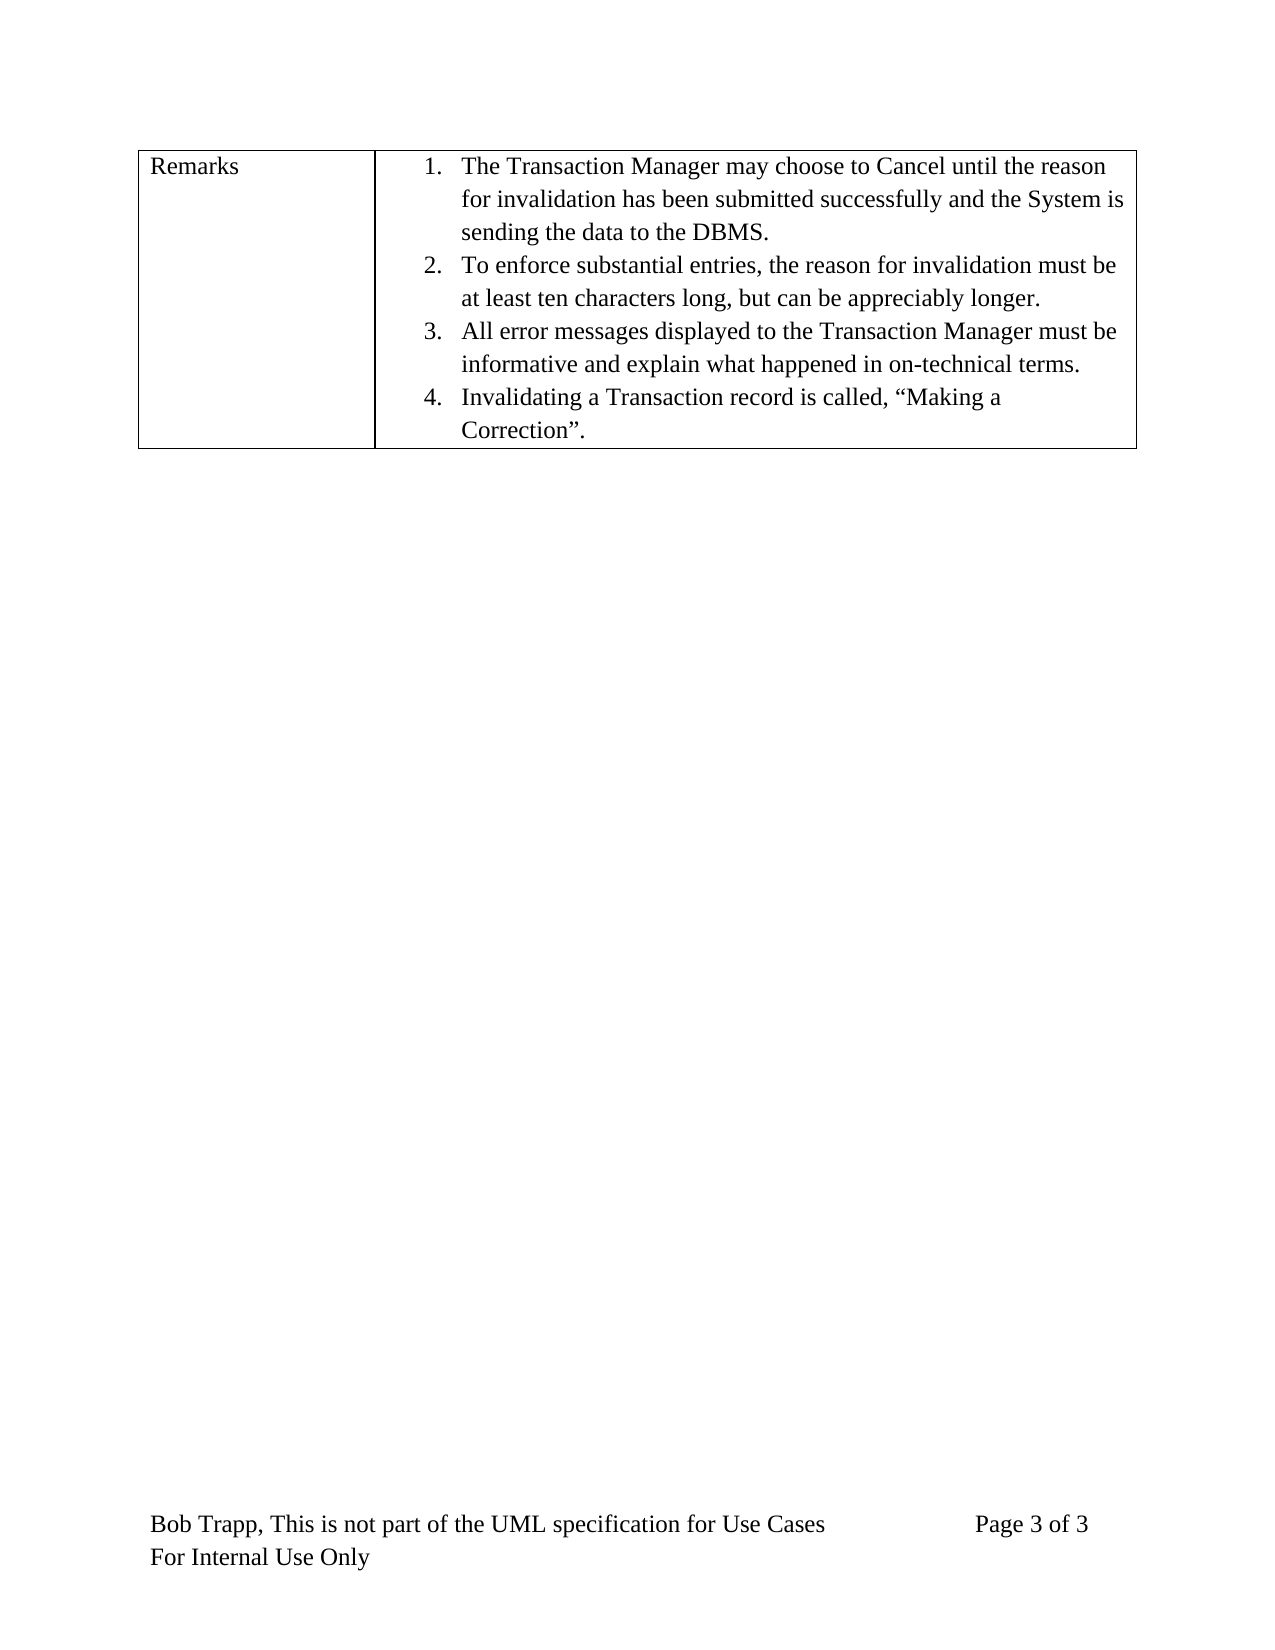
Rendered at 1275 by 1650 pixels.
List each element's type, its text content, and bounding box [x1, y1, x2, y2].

table_cell The Transaction Manager may choose to Cancel until the reason for invalidation has been submitted successfully and the System is sending the data to the DBMS. To enforce substantial entries, the reason for invalidation must be at least ten characters long, but can be appreciably longer. All error messages displayed to the Transaction Manager must be informative and explain what happened in on-technical terms. Invalidating a Transaction record is called, “Making a Correction”. [376, 151, 1136, 448]
table_cell Remarks [139, 151, 374, 448]
